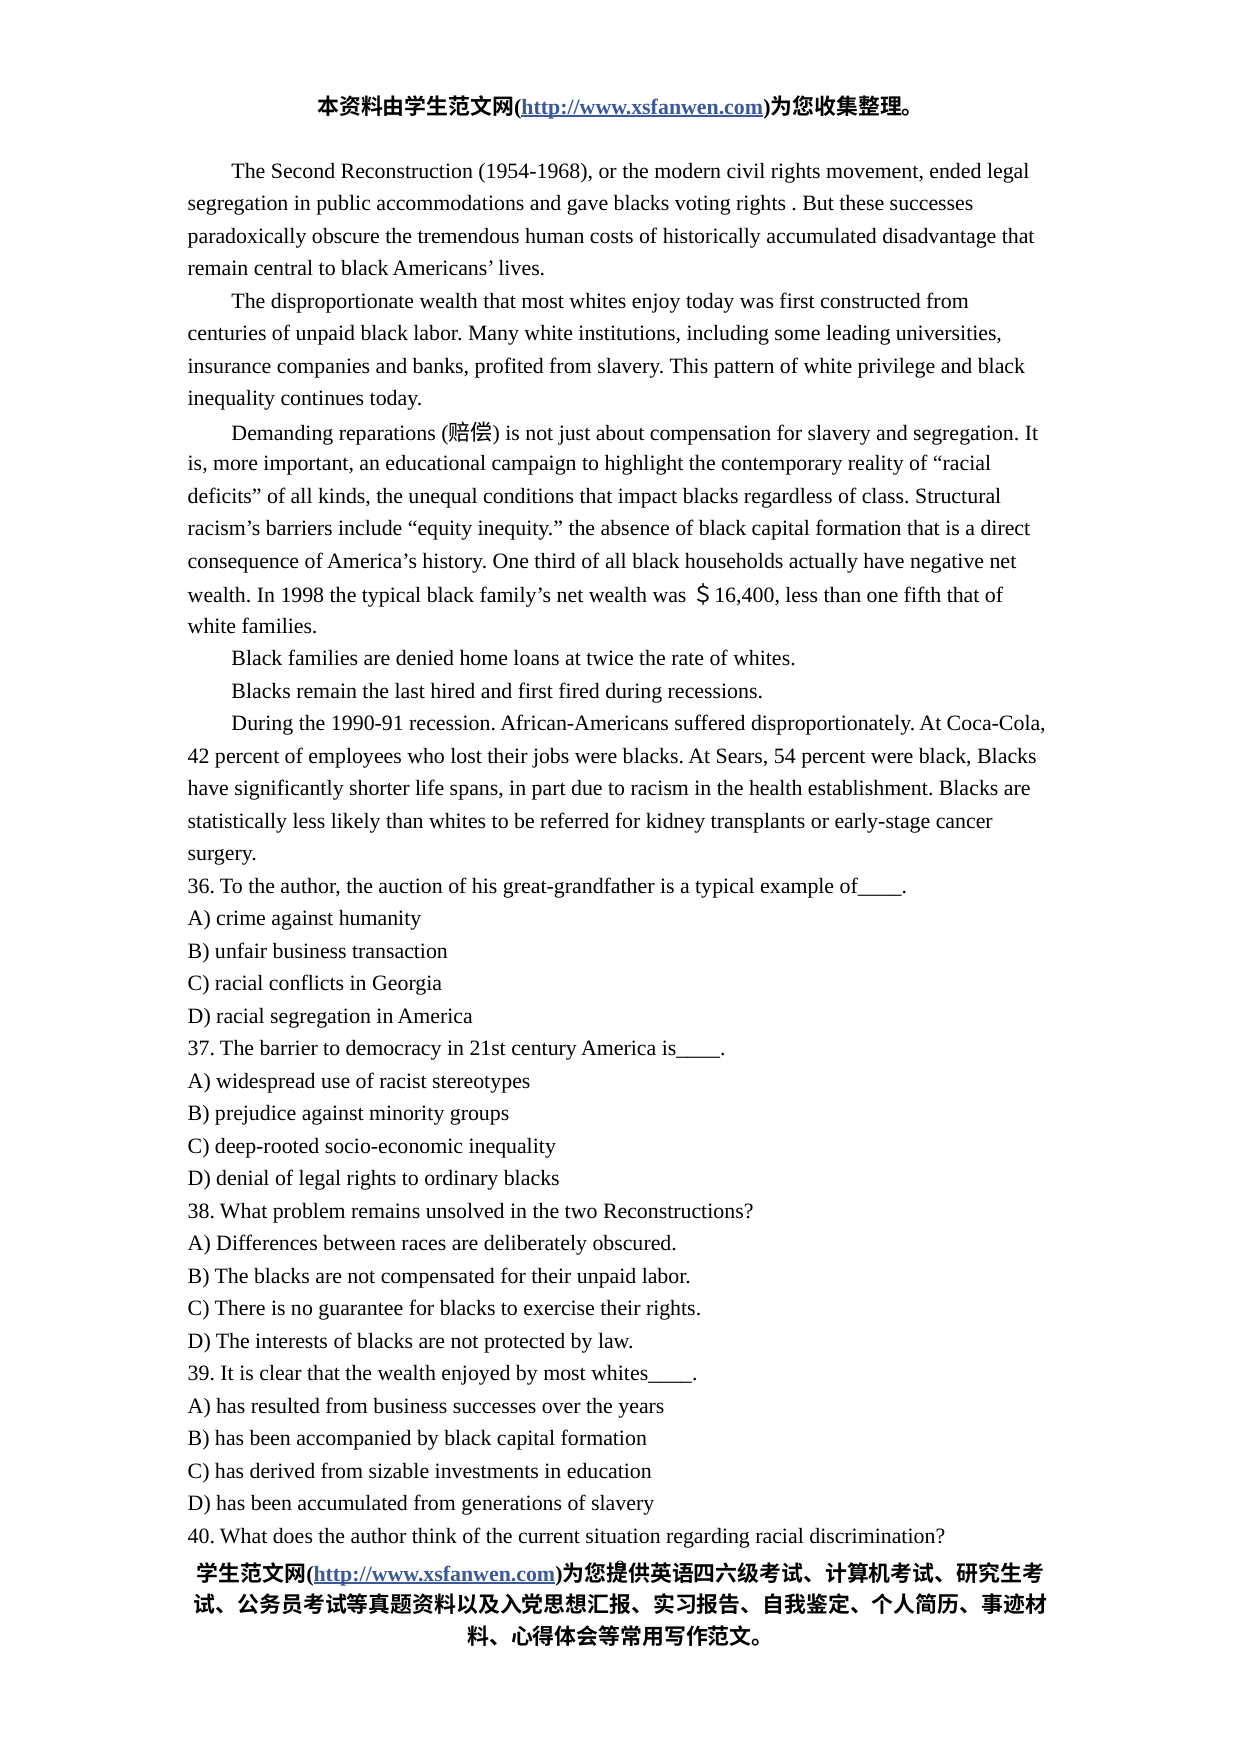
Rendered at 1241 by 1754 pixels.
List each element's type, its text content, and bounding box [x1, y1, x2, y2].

text 36. To the author, the auction of his great-grandfather is a typical example of____. [187, 869, 1053, 902]
text 40. What does the author think of the current situation regarding racial discrimination? [187, 1519, 1053, 1552]
text D) The interests of blacks are not protected by law. [187, 1324, 1053, 1357]
text surgery. [187, 837, 1053, 869]
text 42 percent of employees who lost their jobs were blacks. At Sears, 54 percent were black, Blacks [187, 739, 1053, 772]
text centuries of unpaid black labor. Many white institutions, including some leading universities, [187, 317, 1053, 349]
text 38. What problem remains unsolved in the two Reconstructions? [187, 1194, 1053, 1227]
text wealth. In 1998 the typical black family’s net wealth was ＄16,400, less than one fifth that of [187, 577, 1053, 609]
text inequality continues today. [187, 382, 1053, 414]
text B) prejudice against minority groups [187, 1097, 1053, 1129]
text white families. [187, 609, 1053, 642]
text 39. It is clear that the wealth enjoyed by most whites____. [187, 1357, 1053, 1389]
text D) denial of legal rights to ordinary blacks [187, 1162, 1053, 1194]
text B) has been accompanied by black capital formation [187, 1422, 1053, 1454]
text The disproportionate wealth that most whites enjoy today was first constructed from [187, 284, 1053, 317]
text paradoxically obscure the tremendous human costs of historically accumulated disadvantage that [187, 219, 1053, 252]
text deficits” of all kinds, the unequal conditions that impact blacks regardless of class. Structural [187, 479, 1053, 512]
text Demanding reparations (赔偿) is not just about compensation for slavery and segregation. It [187, 414, 1053, 447]
text The Second Reconstruction (1954-1968), or the modern civil rights movement, ended legal [187, 154, 1053, 187]
text 37. The barrier to democracy in 21st century is____. [187, 1032, 1053, 1064]
text During the 1990-91 recession. African-Americans suffered disproportionately. At Coca-Cola, [187, 707, 1053, 739]
text A) crime against humanity [187, 902, 1053, 934]
text Black families are denied home loans at twice the rate of whites. [187, 642, 1053, 674]
text racism’s barriers include “equity inequity.” the absence of black capital formation that is a direct [187, 512, 1053, 544]
text consequence of ’s history. One third of all black households actually have negative net [187, 544, 1053, 577]
text B) The blacks are not compensated for their unpaid labor. [187, 1259, 1053, 1292]
text A) has resulted from business successes over the years [187, 1389, 1053, 1422]
text C) There is no guarantee for blacks to exercise their rights. [187, 1292, 1053, 1324]
text D) racial segregation in [187, 999, 1053, 1032]
text remain central to black Americans’ lives. [187, 252, 1053, 284]
text B) unfair business transaction [187, 934, 1053, 967]
text statistically less likely than whites to be referred for kidney transplants or early-stage cancer [187, 804, 1053, 837]
text C) deep-rooted socio-economic inequality [187, 1129, 1053, 1162]
text A) widespread use of racist stereotypes [187, 1064, 1053, 1097]
text A) Differences between races are deliberately obscured. [187, 1227, 1053, 1259]
text insurance companies and banks, profited from slavery. This pattern of white privilege and black [187, 349, 1053, 382]
text have significantly shorter life spans, in part due to racism in the health establishment. Blacks are [187, 772, 1053, 804]
text C) has derived from sizable investments in education [187, 1454, 1053, 1487]
text is, more important, an educational campaign to highlight the contemporary reality of “racial [187, 447, 1053, 479]
text Blacks remain the last hired and first fired during recessions. [187, 674, 1053, 707]
text D) has been accumulated from generations of slavery [187, 1487, 1053, 1519]
text segregation in public accommodations and gave blacks voting rights . But these successes [187, 187, 1053, 219]
text C) racial conflicts in [187, 967, 1053, 999]
